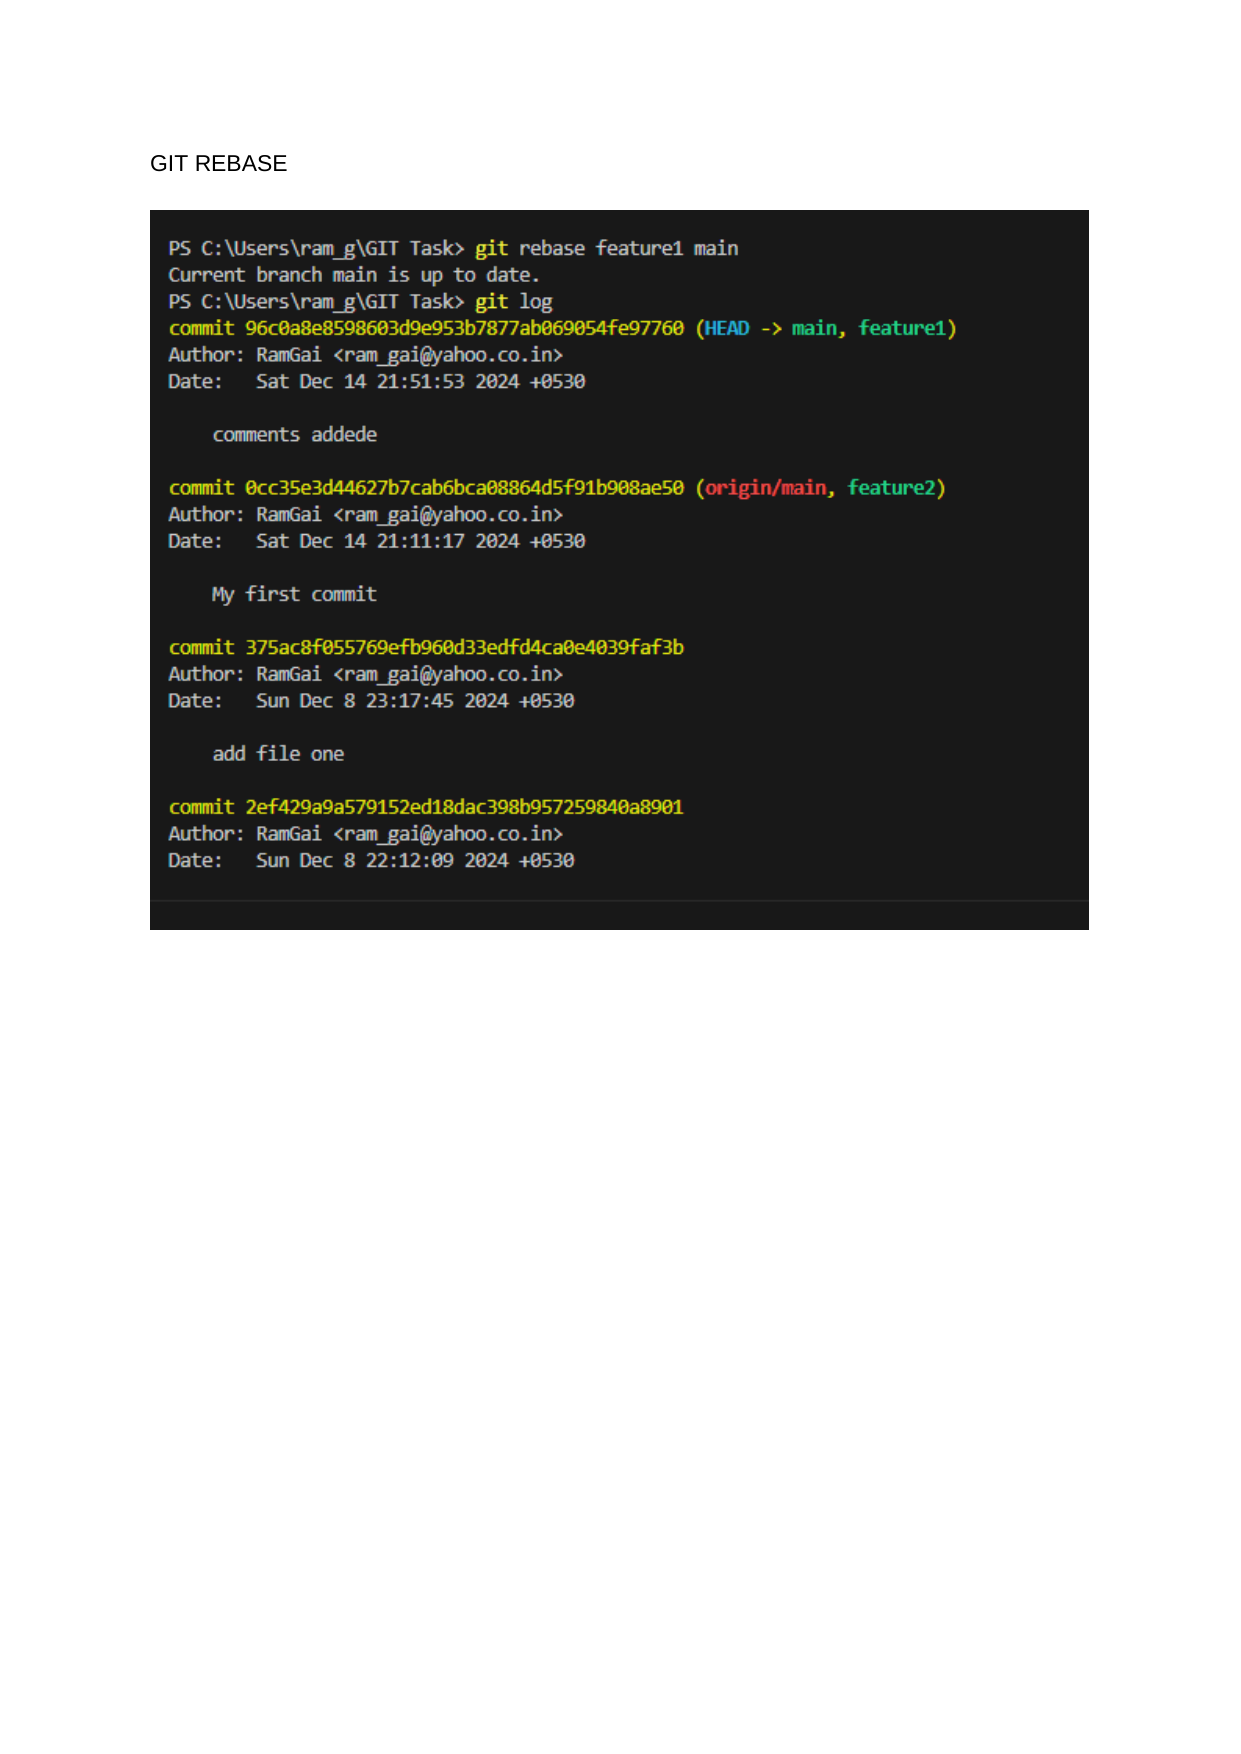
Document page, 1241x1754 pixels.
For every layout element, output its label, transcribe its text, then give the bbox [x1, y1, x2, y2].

picture [150, 210, 1089, 930]
text GIT REBASE [150, 150, 1090, 176]
